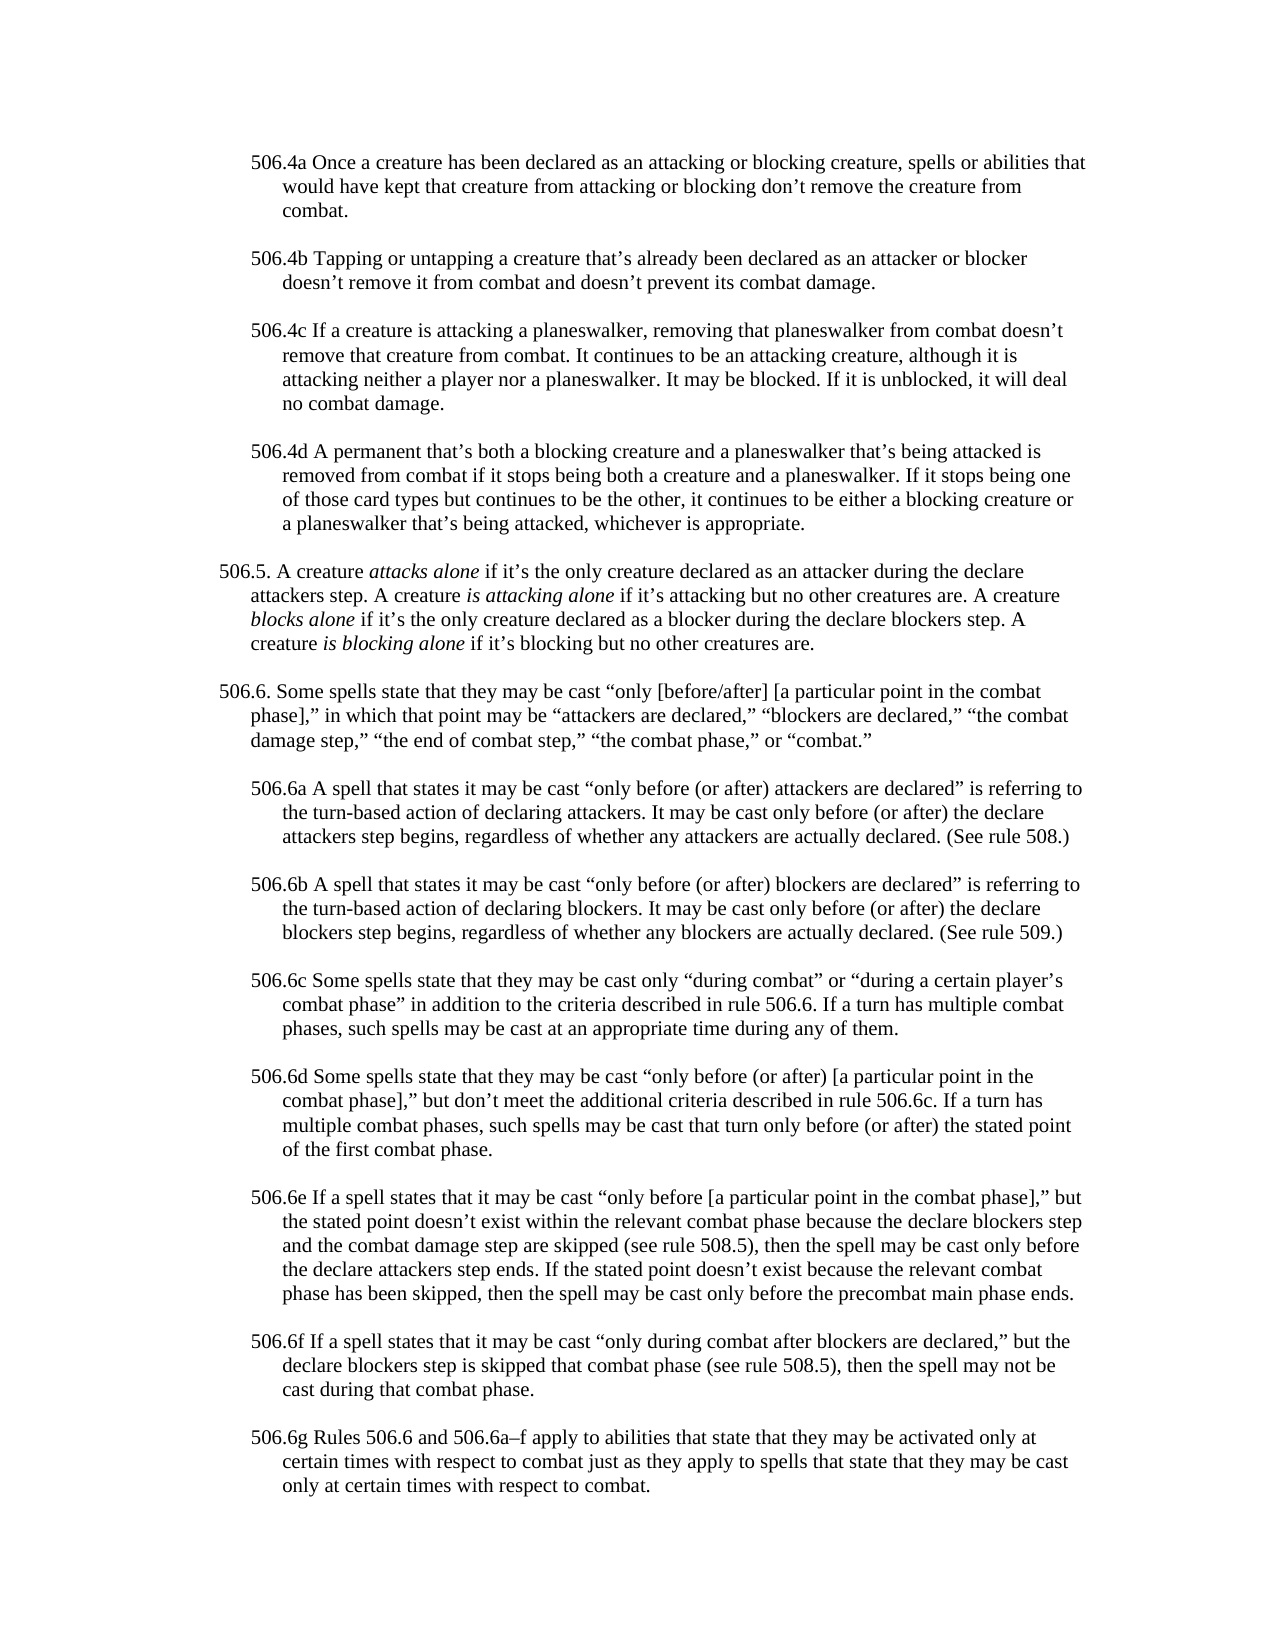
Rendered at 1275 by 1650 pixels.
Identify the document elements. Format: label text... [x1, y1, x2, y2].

text 506.4d A permanent that’s both a blocking creature and a planeswalker that’s being attacked is removed from combat if it stops being both a creature and a planeswalker. If it stops being one of those card types but continues to be the other, it continues to be either a blocking creature or a planeswalker that’s being attacked, whichever is appropriate. [251, 439, 1087, 535]
text 506.5. A creature attacks alone if it’s the only creature declared as an attacker during the declare attackers step. A creature is attacking alone if it’s attacking but no other creatures are. A creature blocks alone if it’s the only creature declared as a blocker during the declare blockers step. A creature is blocking alone if it’s blocking but no other creatures are. [219, 559, 1087, 655]
text 506.6. Some spells state that they may be cast “only [before/after] [a particular point in the combat phase],” in which that point may be “attackers are declared,” “blockers are declared,” “the combat damage step,” “the end of combat step,” “the combat phase,” or “combat.” [219, 679, 1087, 752]
text 506.4b Tapping or untapping a creature that’s already been declared as an attacker or blocker doesn’t remove it from combat and doesn’t prevent its combat damage. [251, 246, 1087, 294]
text 506.6a A spell that states it may be cast “only before (or after) attackers are declared” is referring to the turn-based action of declaring attackers. It may be cast only before (or after) the declare attackers step begins, regardless of whether any attackers are actually declared. (See rule 508.) [251, 776, 1087, 848]
text 506.4c If a creature is attacking a planeswalker, removing that planeswalker from combat doesn’t remove that creature from combat. It continues to be an attacking creature, although it is attacking neither a player nor a planeswalker. It may be blocked. If it is unblocked, it will deal no combat damage. [251, 318, 1087, 415]
text 506.4a Once a creature has been declared as an attacking or blocking creature, spells or abilities that would have kept that creature from attacking or blocking don’t remove the creature from combat. [251, 150, 1087, 222]
text 506.6g Rules 506.6 and 506.6a–f apply to abilities that state that they may be activated only at certain times with respect to combat just as they apply to spells that state that they may be cast only at certain times with respect to combat. [251, 1425, 1087, 1497]
text 506.6d Some spells state that they may be cast “only before (or after) [a particular point in the combat phase],” but don’t meet the additional criteria described in rule 506.6c. If a turn has multiple combat phases, such spells may be cast that turn only before (or after) the stated point of the first combat phase. [251, 1064, 1087, 1161]
text 506.6b A spell that states it may be cast “only before (or after) blockers are declared” is referring to the turn-based action of declaring blockers. It may be cast only before (or after) the declare blockers step begins, regardless of whether any blockers are actually declared. (See rule 509.) [251, 872, 1087, 944]
text 506.6c Some spells state that they may be cast only “during combat” or “during a certain player’s combat phase” in addition to the criteria described in rule 506.6. If a turn has multiple combat phases, such spells may be cast at an appropriate time during any of them. [251, 968, 1087, 1040]
text 506.6e If a spell states that it may be cast “only before [a particular point in the combat phase],” but the stated point doesn’t exist within the relevant combat phase because the declare blockers step and the combat damage step are skipped (see rule 508.5), then the spell may be cast only before the declare attackers step ends. If the stated point doesn’t exist because the relevant combat phase has been skipped, then the spell may be cast only before the precombat main phase ends. [251, 1185, 1087, 1305]
text 506.6f If a spell states that it may be cast “only during combat after blockers are declared,” but the declare blockers step is skipped that combat phase (see rule 508.5), then the spell may not be cast during that combat phase. [251, 1329, 1087, 1401]
